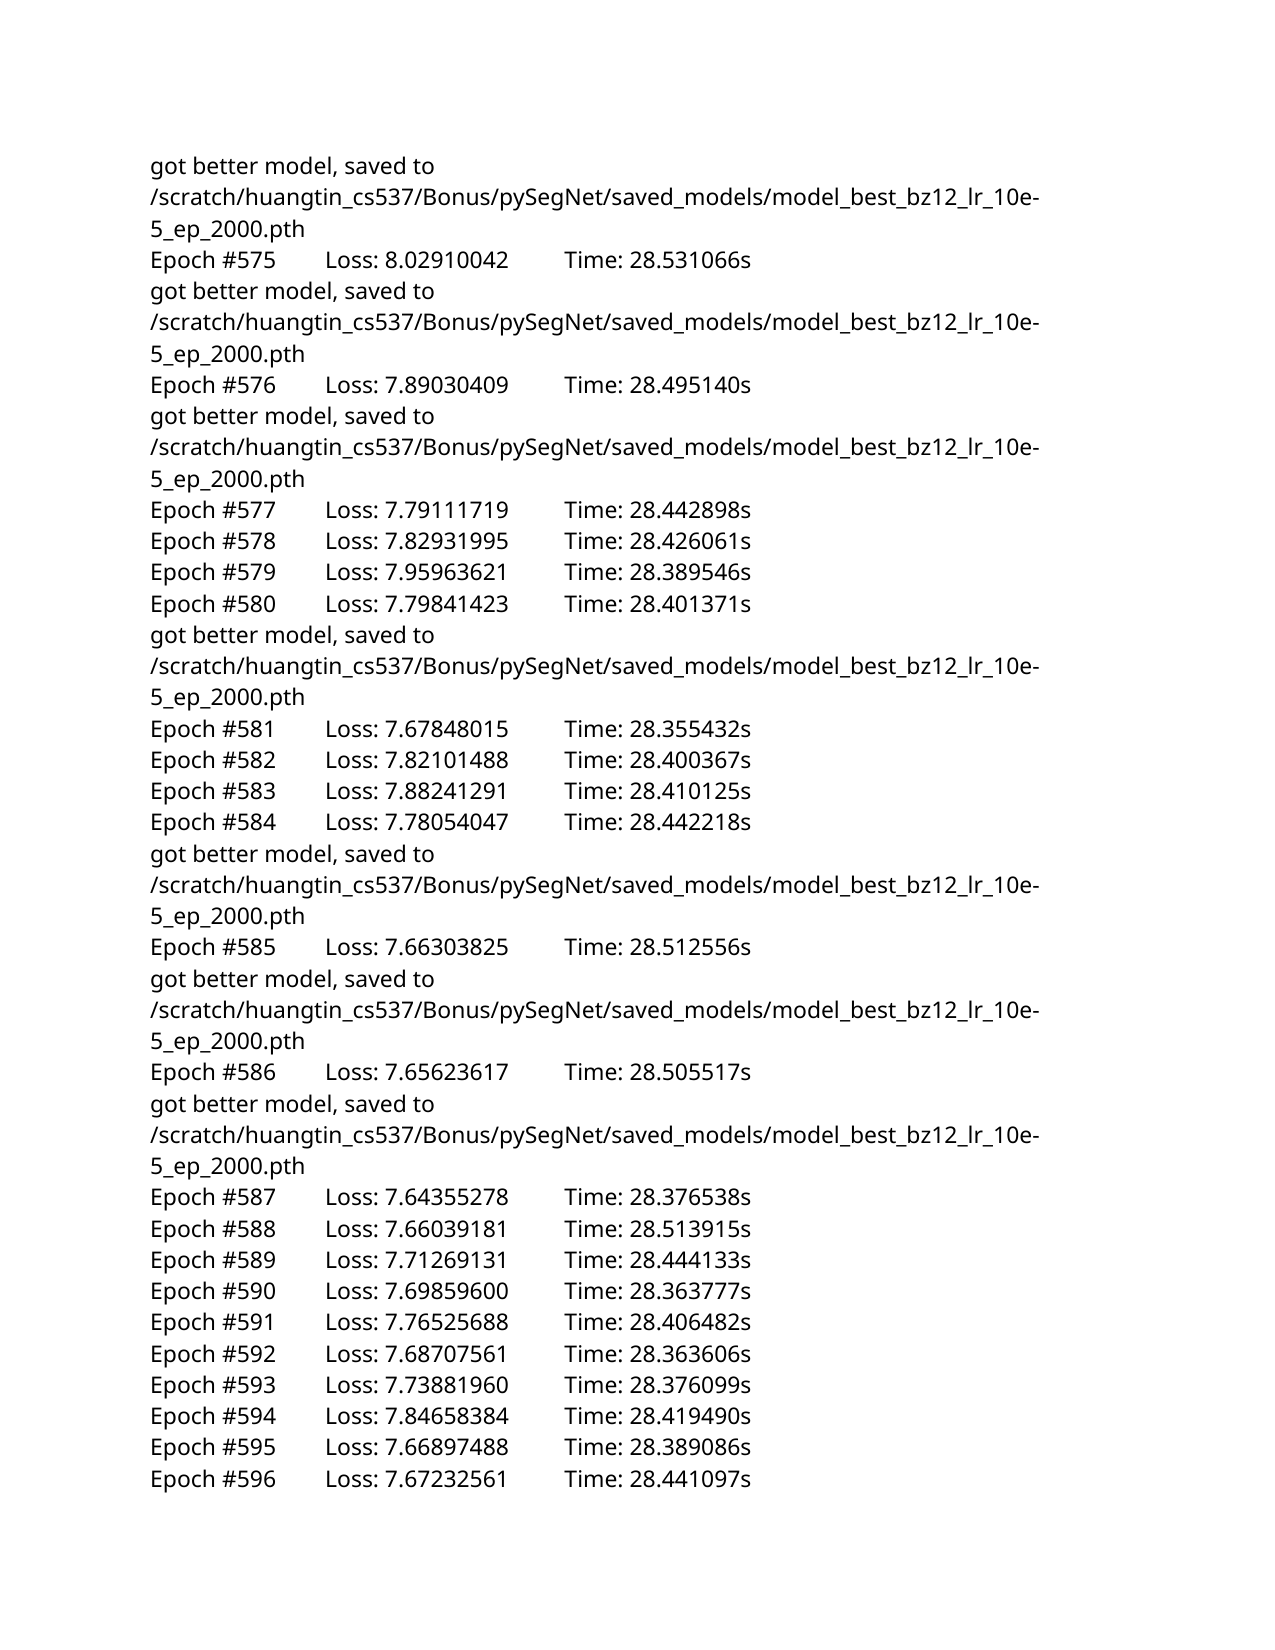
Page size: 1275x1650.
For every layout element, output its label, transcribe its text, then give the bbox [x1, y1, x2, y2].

text Epoch #582 Loss: 7.82101488 Time: 28.400367s [150, 744, 1125, 775]
text Epoch #589 Loss: 7.71269131 Time: 28.444133s [150, 1244, 1125, 1275]
text Epoch #577 Loss: 7.79111719 Time: 28.442898s [150, 494, 1125, 525]
text got better model, saved to /scratch/huangtin_cs537/Bonus/pySegNet/saved_models/model_best_bz12_lr_10e-5_ep_2000.pth [150, 1087, 1125, 1181]
text Epoch #585 Loss: 7.66303825 Time: 28.512556s [150, 931, 1125, 962]
text Epoch #581 Loss: 7.67848015 Time: 28.355432s [150, 712, 1125, 744]
text Epoch #591 Loss: 7.76525688 Time: 28.406482s [150, 1306, 1125, 1337]
text Epoch #587 Loss: 7.64355278 Time: 28.376538s [150, 1181, 1125, 1212]
text Epoch #596 Loss: 7.67232561 Time: 28.441097s [150, 1462, 1125, 1494]
text Epoch #583 Loss: 7.88241291 Time: 28.410125s [150, 775, 1125, 806]
text Epoch #590 Loss: 7.69859600 Time: 28.363777s [150, 1275, 1125, 1306]
text Epoch #584 Loss: 7.78054047 Time: 28.442218s [150, 806, 1125, 837]
text Epoch #575 Loss: 8.02910042 Time: 28.531066s [150, 244, 1125, 275]
text Epoch #592 Loss: 7.68707561 Time: 28.363606s [150, 1337, 1125, 1369]
text got better model, saved to /scratch/huangtin_cs537/Bonus/pySegNet/saved_models/model_best_bz12_lr_10e-5_ep_2000.pth [150, 837, 1125, 931]
text Epoch #593 Loss: 7.73881960 Time: 28.376099s [150, 1369, 1125, 1400]
text Epoch #586 Loss: 7.65623617 Time: 28.505517s [150, 1056, 1125, 1087]
text Epoch #594 Loss: 7.84658384 Time: 28.419490s [150, 1400, 1125, 1431]
text got better model, saved to /scratch/huangtin_cs537/Bonus/pySegNet/saved_models/model_best_bz12_lr_10e-5_ep_2000.pth [150, 962, 1125, 1056]
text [150, 150, 1125, 244]
text Epoch #576 Loss: 7.89030409 Time: 28.495140s [150, 369, 1125, 400]
text Epoch #578 Loss: 7.82931995 Time: 28.426061s [150, 525, 1125, 556]
text Epoch #579 Loss: 7.95963621 Time: 28.389546s [150, 556, 1125, 587]
text Epoch #595 Loss: 7.66897488 Time: 28.389086s [150, 1431, 1125, 1462]
text got better model, saved to /scratch/huangtin_cs537/Bonus/pySegNet/saved_models/model_best_bz12_lr_10e-5_ep_2000.pth [150, 275, 1125, 369]
text Epoch #588 Loss: 7.66039181 Time: 28.513915s [150, 1212, 1125, 1244]
text got better model, saved to /scratch/huangtin_cs537/Bonus/pySegNet/saved_models/model_best_bz12_lr_10e-5_ep_2000.pth [150, 400, 1125, 494]
text Epoch #580 Loss: 7.79841423 Time: 28.401371s [150, 587, 1125, 619]
text got better model, saved to /scratch/huangtin_cs537/Bonus/pySegNet/saved_models/model_best_bz12_lr_10e-5_ep_2000.pth [150, 619, 1125, 712]
